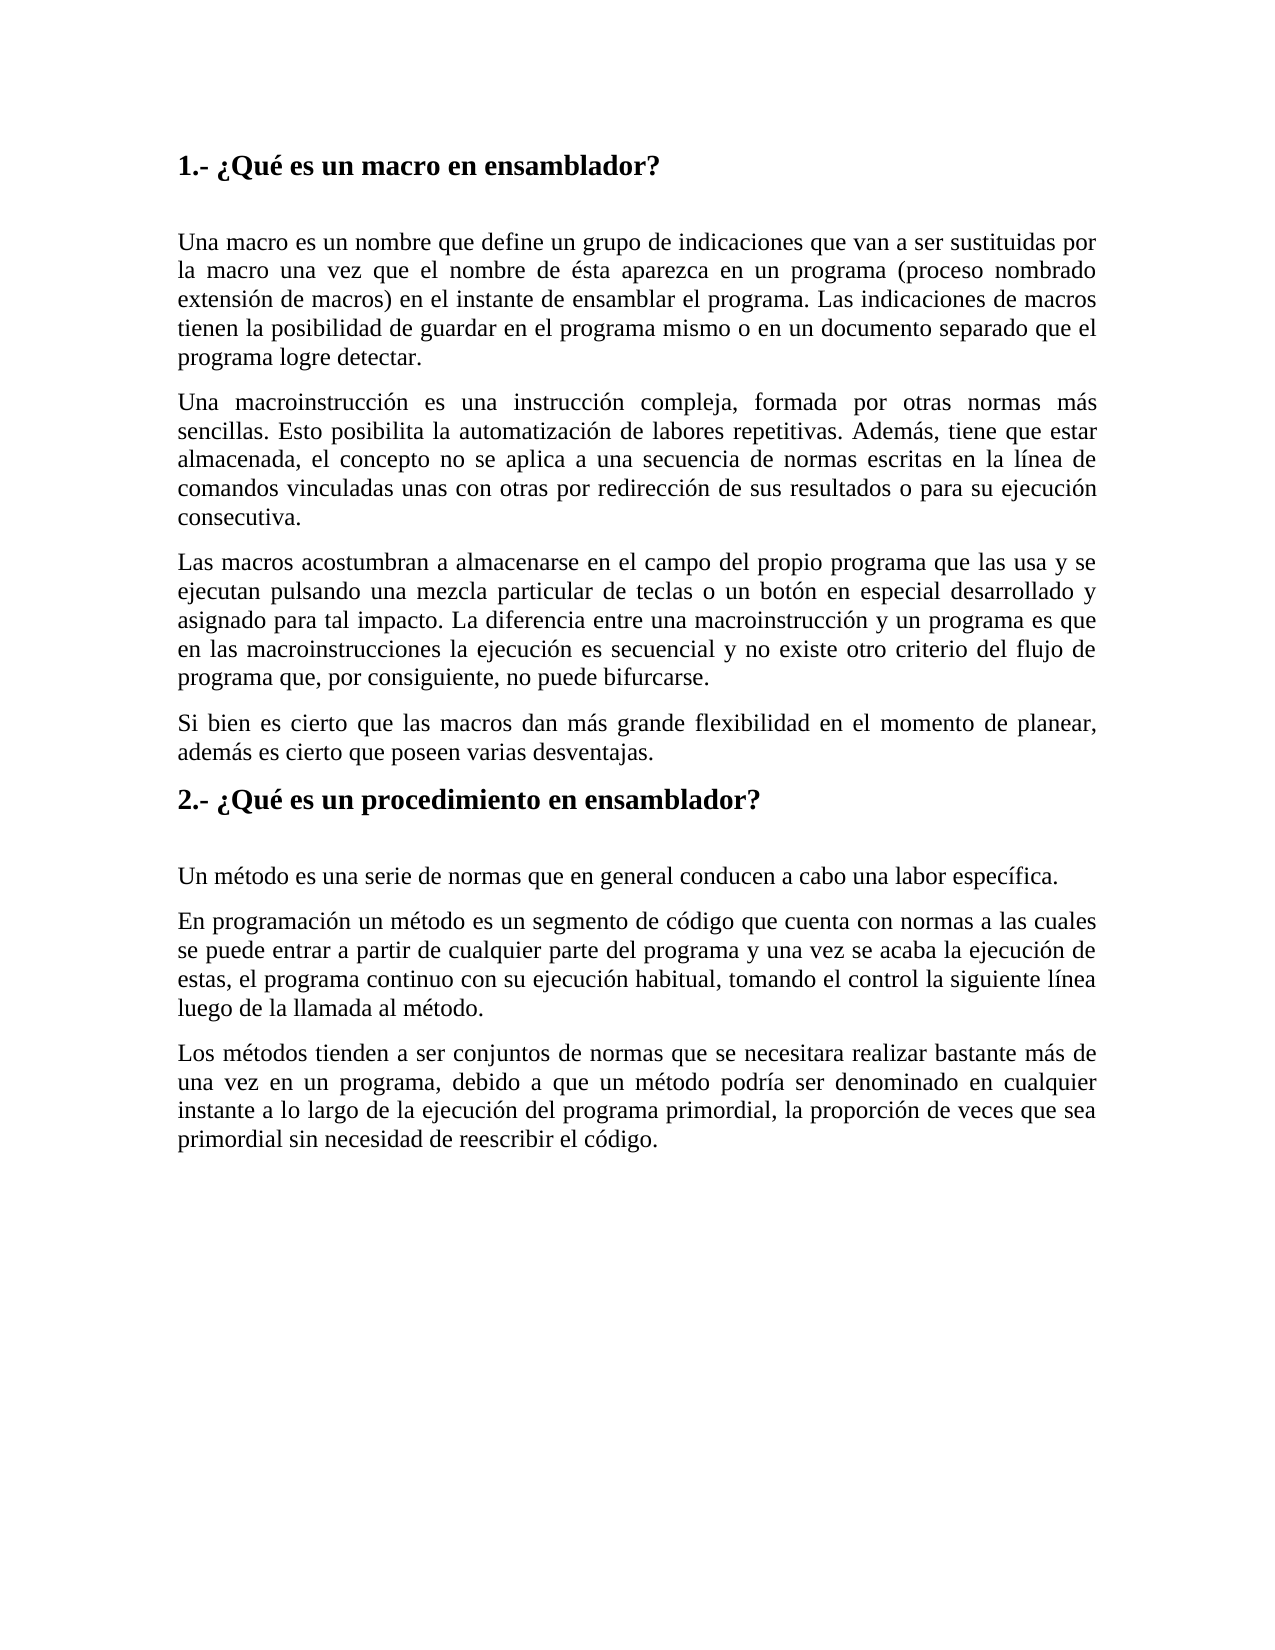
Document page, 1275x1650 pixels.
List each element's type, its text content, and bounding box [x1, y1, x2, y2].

subtitle 2.- ¿Qué es un procedimiento en ensamblador? [177, 782, 1098, 816]
text Las macros acostumbran a almacenarse en el campo del propio programa que las usa y se ejecutan pulsando una mezcla particular de teclas o un botón en especial desarrollado y asignado para tal impacto. La diferencia entre una macroinstrucción y un programa es que en las macroinstrucciones la ejecución es secuencial y no existe otro criterio del flujo de programa que, por consiguiente, no puede bifurcarse. [177, 547, 1098, 691]
text Los métodos tienden a ser conjuntos de normas que se necesitara realizar bastante más de una vez en un programa, debido a que un método podría ser denominado en cualquier instante a lo largo de la ejecución del programa primordial, la proporción de veces que sea primordial sin necesidad de reescribir el código. [177, 1038, 1098, 1153]
text Una macro es un nombre que define un grupo de indicaciones que van a ser sustituidas por la macro una vez que el nombre de ésta aparezca en un programa (proceso nombrado extensión de macros) en el instante de ensamblar el programa. Las indicaciones de macros tienen la posibilidad de guardar en el programa mismo o en un documento separado que el programa logre detectar. [177, 227, 1098, 370]
text En programación un método es un segmento de código que cuenta con normas a las cuales se puede entrar a partir de cualquier parte del programa y una vez se acaba la ejecución de estas, el programa continuo con su ejecución habitual, tomando el control la siguiente línea luego de la llamada al método. [177, 906, 1098, 1021]
subtitle 1.- ¿Qué es un macro en ensamblador? [177, 148, 1098, 181]
text Un método es una serie de normas que en general conducen a cabo una labor específica. [177, 861, 1098, 890]
text Si bien es cierto que las macros dan más grande flexibilidad en el momento de planear, además es cierto que poseen varias desventajas. [177, 708, 1098, 765]
text Una macroinstrucción es una instrucción compleja, formada por otras normas más sencillas. Esto posibilita la automatización de labores repetitivas. Además, tiene que estar almacenada, el concepto no se aplica a una secuencia de normas escritas en la línea de comandos vinculadas unas con otras por redirección de sus resultados o para su ejecución consecutiva. [177, 387, 1098, 531]
